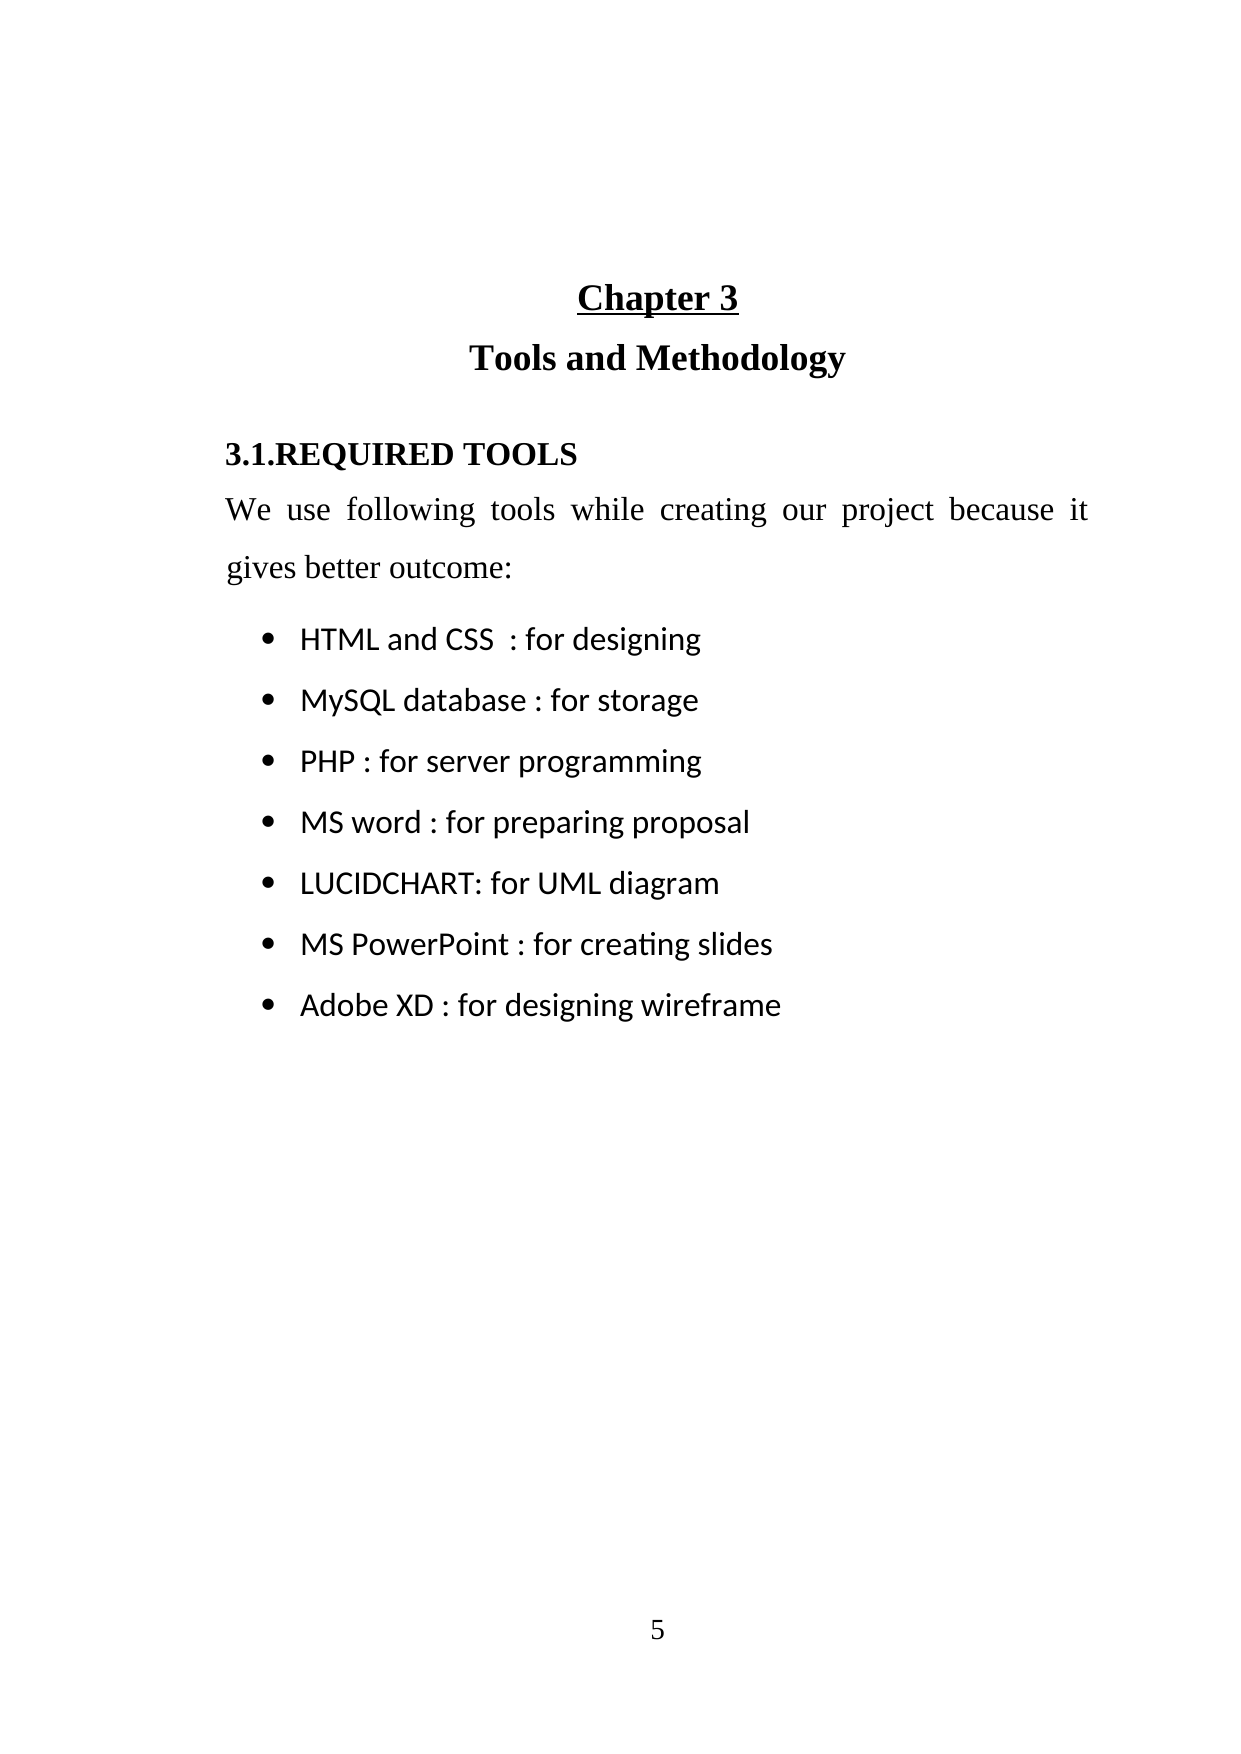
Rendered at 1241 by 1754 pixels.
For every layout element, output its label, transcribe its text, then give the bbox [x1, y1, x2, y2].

list MS word : for preparing proposal [262, 801, 1090, 842]
text Chapter 3 [225, 275, 1090, 318]
text Tools and Methodology [225, 336, 1090, 379]
list PHP : for server programming [262, 740, 1090, 781]
list MS PowerPoint : for creating slides [262, 923, 1090, 964]
text 3.1.REQUIRED TOOLS [225, 434, 1090, 473]
text We use following tools while creating our project because it gives better outcome: [225, 489, 1090, 585]
list LUCIDCHART: for UML diagram [262, 862, 1090, 903]
list HTML and CSS : for designing [262, 618, 1090, 659]
list MySQL database : for storage [262, 679, 1090, 720]
list Adobe XD : for designing wireframe [262, 984, 1090, 1025]
